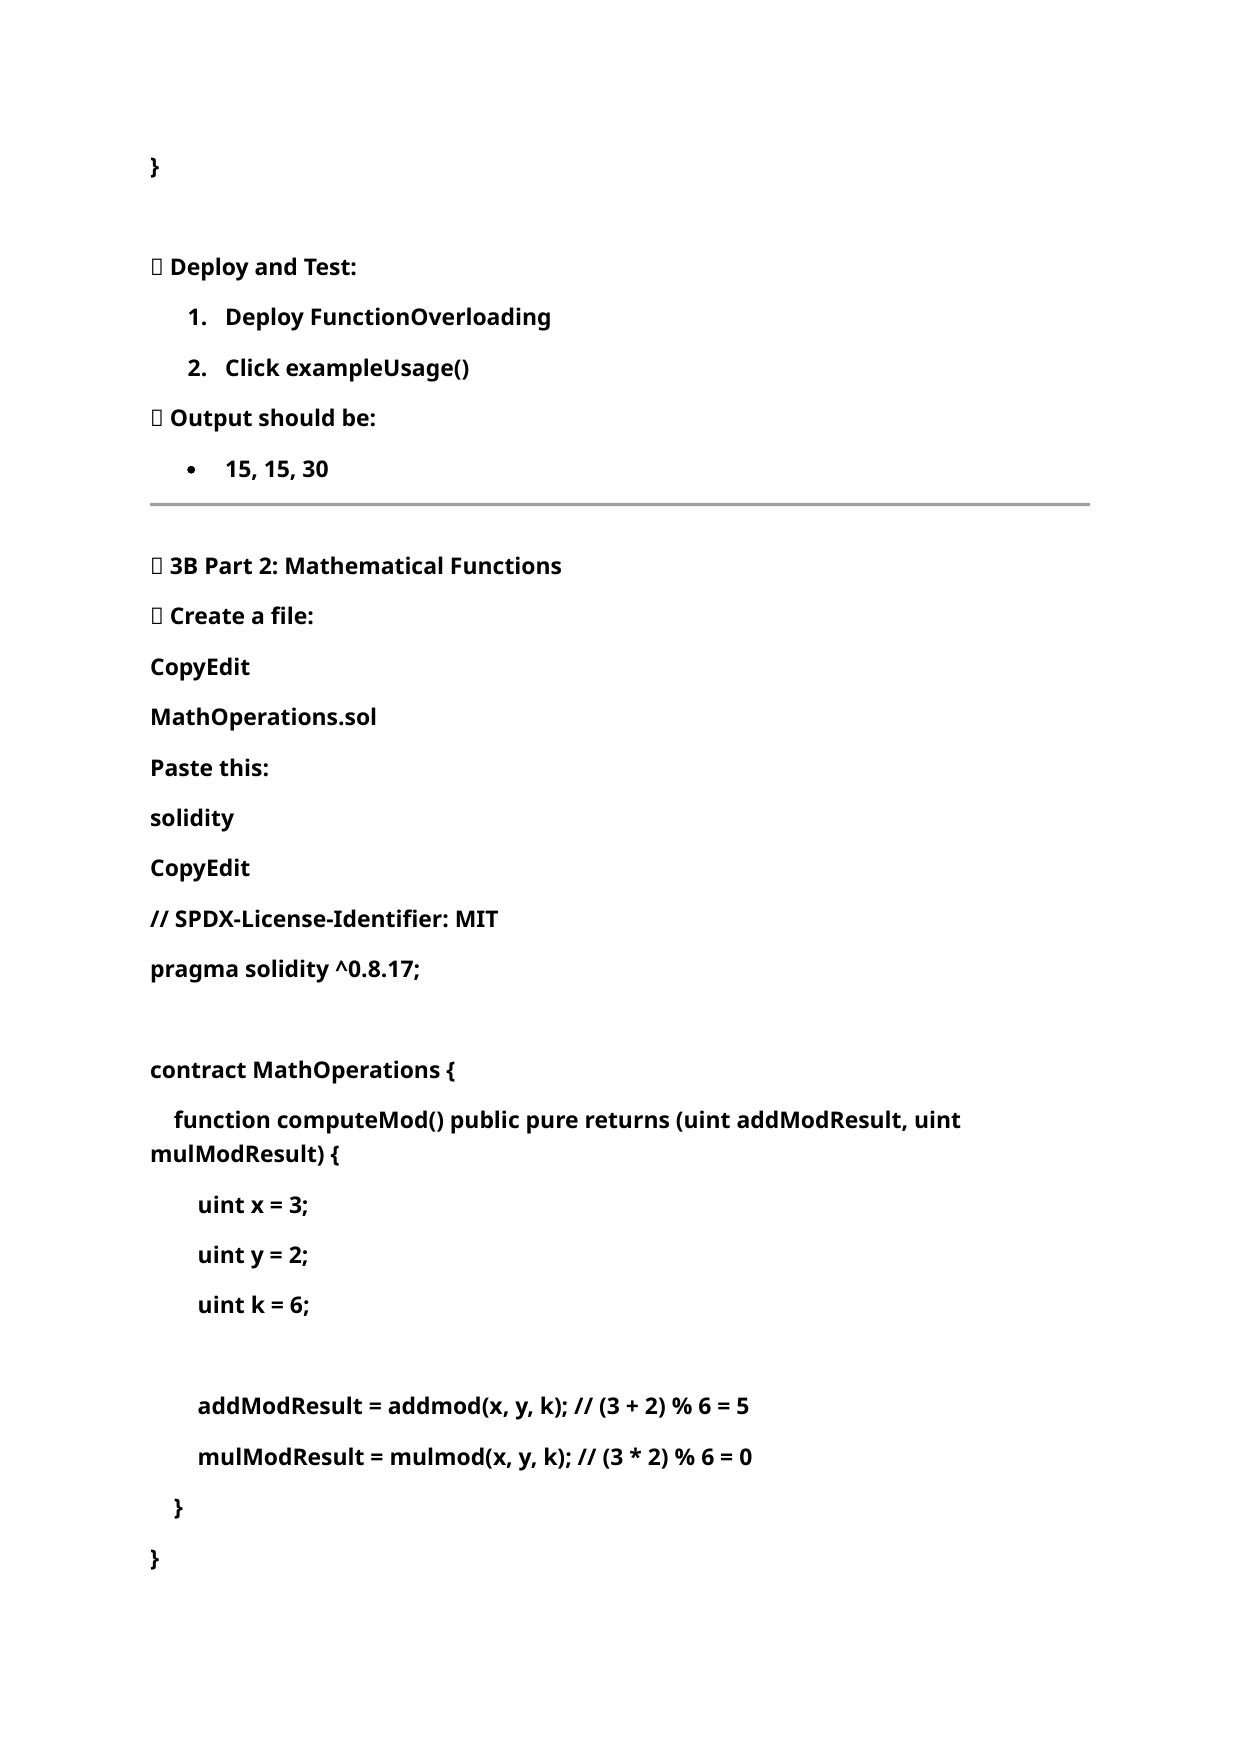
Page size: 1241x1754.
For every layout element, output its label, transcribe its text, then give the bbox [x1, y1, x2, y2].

text mulModResult = mulmod(x, y, k); // (3 * 2) % 6 = 0 [150, 1441, 1090, 1472]
text } [150, 1491, 1090, 1522]
text 📄 Create a file: [150, 600, 1090, 631]
text uint y = 2; [150, 1239, 1090, 1270]
text pragma solidity ^0.8.17; [150, 953, 1090, 984]
text CopyEdit [150, 651, 1090, 682]
list 15, 15, 30 [187, 452, 1090, 484]
text contract MathOperations { [150, 1054, 1090, 1085]
list Deploy FunctionOverloading [187, 301, 1090, 332]
list Click exampleUsage() [187, 352, 1090, 383]
text MathOperations.sol [150, 701, 1090, 732]
text uint k = 6; [150, 1289, 1090, 1321]
text 🧪 Deploy and Test: [150, 251, 1090, 282]
text } [150, 150, 1090, 181]
text Paste this: [150, 751, 1090, 783]
text function computeMod() public pure returns (uint addModResult, uint mulModResult) { [150, 1104, 1090, 1169]
text solidity [150, 802, 1090, 833]
text // SPDX-License-Identifier: MIT [150, 903, 1090, 934]
text ✅ 3B Part 2: Mathematical Functions [150, 550, 1090, 581]
text CopyEdit [150, 852, 1090, 883]
text } [150, 1541, 1090, 1573]
text addModResult = addmod(x, y, k); // (3 + 2) % 6 = 5 [150, 1390, 1090, 1421]
text ✅ Output should be: [150, 402, 1090, 433]
text uint x = 3; [150, 1188, 1090, 1220]
